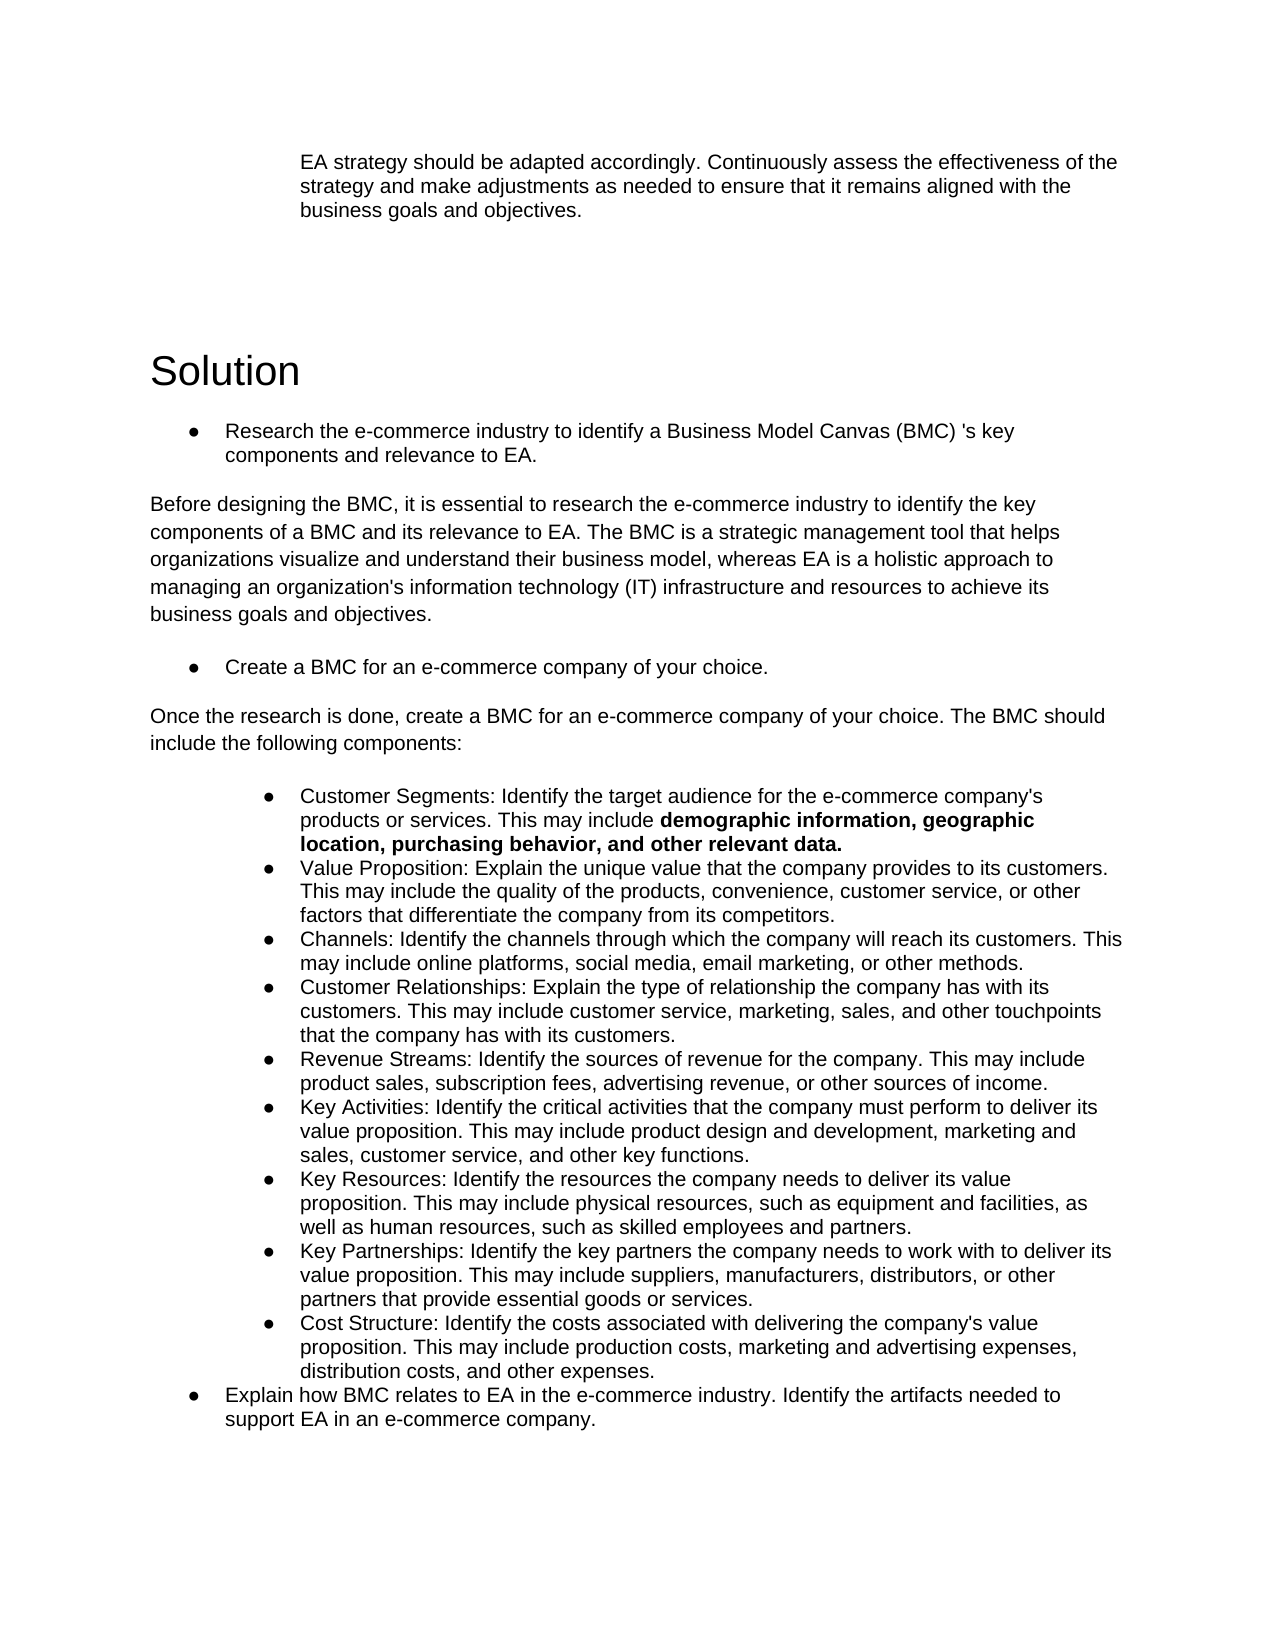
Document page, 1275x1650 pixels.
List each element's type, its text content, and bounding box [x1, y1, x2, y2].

list Channels: Identify the channels through which the company will reach its customers. This may include online platforms, social media, email marketing, or other methods. [262, 927, 1125, 975]
list Customer Relationships: Explain the type of relationship the company has with its customers. This may include customer service, marketing, sales, and other touchpoints that the company has with its customers. [262, 975, 1125, 1047]
list Value Proposition: Explain the unique value that the company provides to its customers. This may include the quality of the products, convenience, customer service, or other factors that differentiate the company from its competitors. [262, 855, 1125, 927]
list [262, 150, 1125, 222]
list Key Partnerships: Identify the key partners the company needs to work with to deliver its value proposition. This may include suppliers, manufacturers, distributors, or other partners that provide essential goods or services. [262, 1239, 1125, 1311]
subtitle Solution [150, 346, 1125, 394]
list Research the e-commerce industry to identify a Business Model Canvas (BMC) 's key components and relevance to EA. [187, 419, 1125, 467]
text Before designing the BMC, it is essential to research the e-commerce industry to identify the key components of a BMC and its relevance to EA. The BMC is a strategic management tool that helps organizations visualize and understand their business model, whereas EA is a holistic approach to managing an organization's information technology (IT) infrastructure and resources to achieve its business goals and objectives. [150, 492, 1125, 626]
list Customer Segments: Identify the target audience for the e-commerce company's products or services. This may include demographic information, geographic location, purchasing behavior, and other relevant data. [262, 783, 1125, 855]
list Explain how BMC relates to EA in the e-commerce industry. Identify the artifacts needed to support EA in an e-commerce company. [187, 1382, 1125, 1430]
list Key Activities: Identify the critical activities that the company must perform to deliver its value proposition. This may include product design and development, marketing and sales, customer service, and other key functions. [262, 1095, 1125, 1167]
list Revenue Streams: Identify the sources of revenue for the company. This may include product sales, subscription fees, advertising revenue, or other sources of income. [262, 1047, 1125, 1095]
list Create a BMC for an e-commerce company of your choice. [187, 654, 1125, 678]
list Cost Structure: Identify the costs associated with delivering the company's value proposition. This may include production costs, marketing and advertising expenses, distribution costs, and other expenses. [262, 1311, 1125, 1382]
list Key Resources: Identify the resources the company needs to deliver its value proposition. This may include physical resources, such as equipment and facilities, as well as human resources, such as skilled employees and partners. [262, 1167, 1125, 1239]
text Once the research is done, create a BMC for an e-commerce company of your choice. The BMC should include the following components: [150, 703, 1125, 755]
